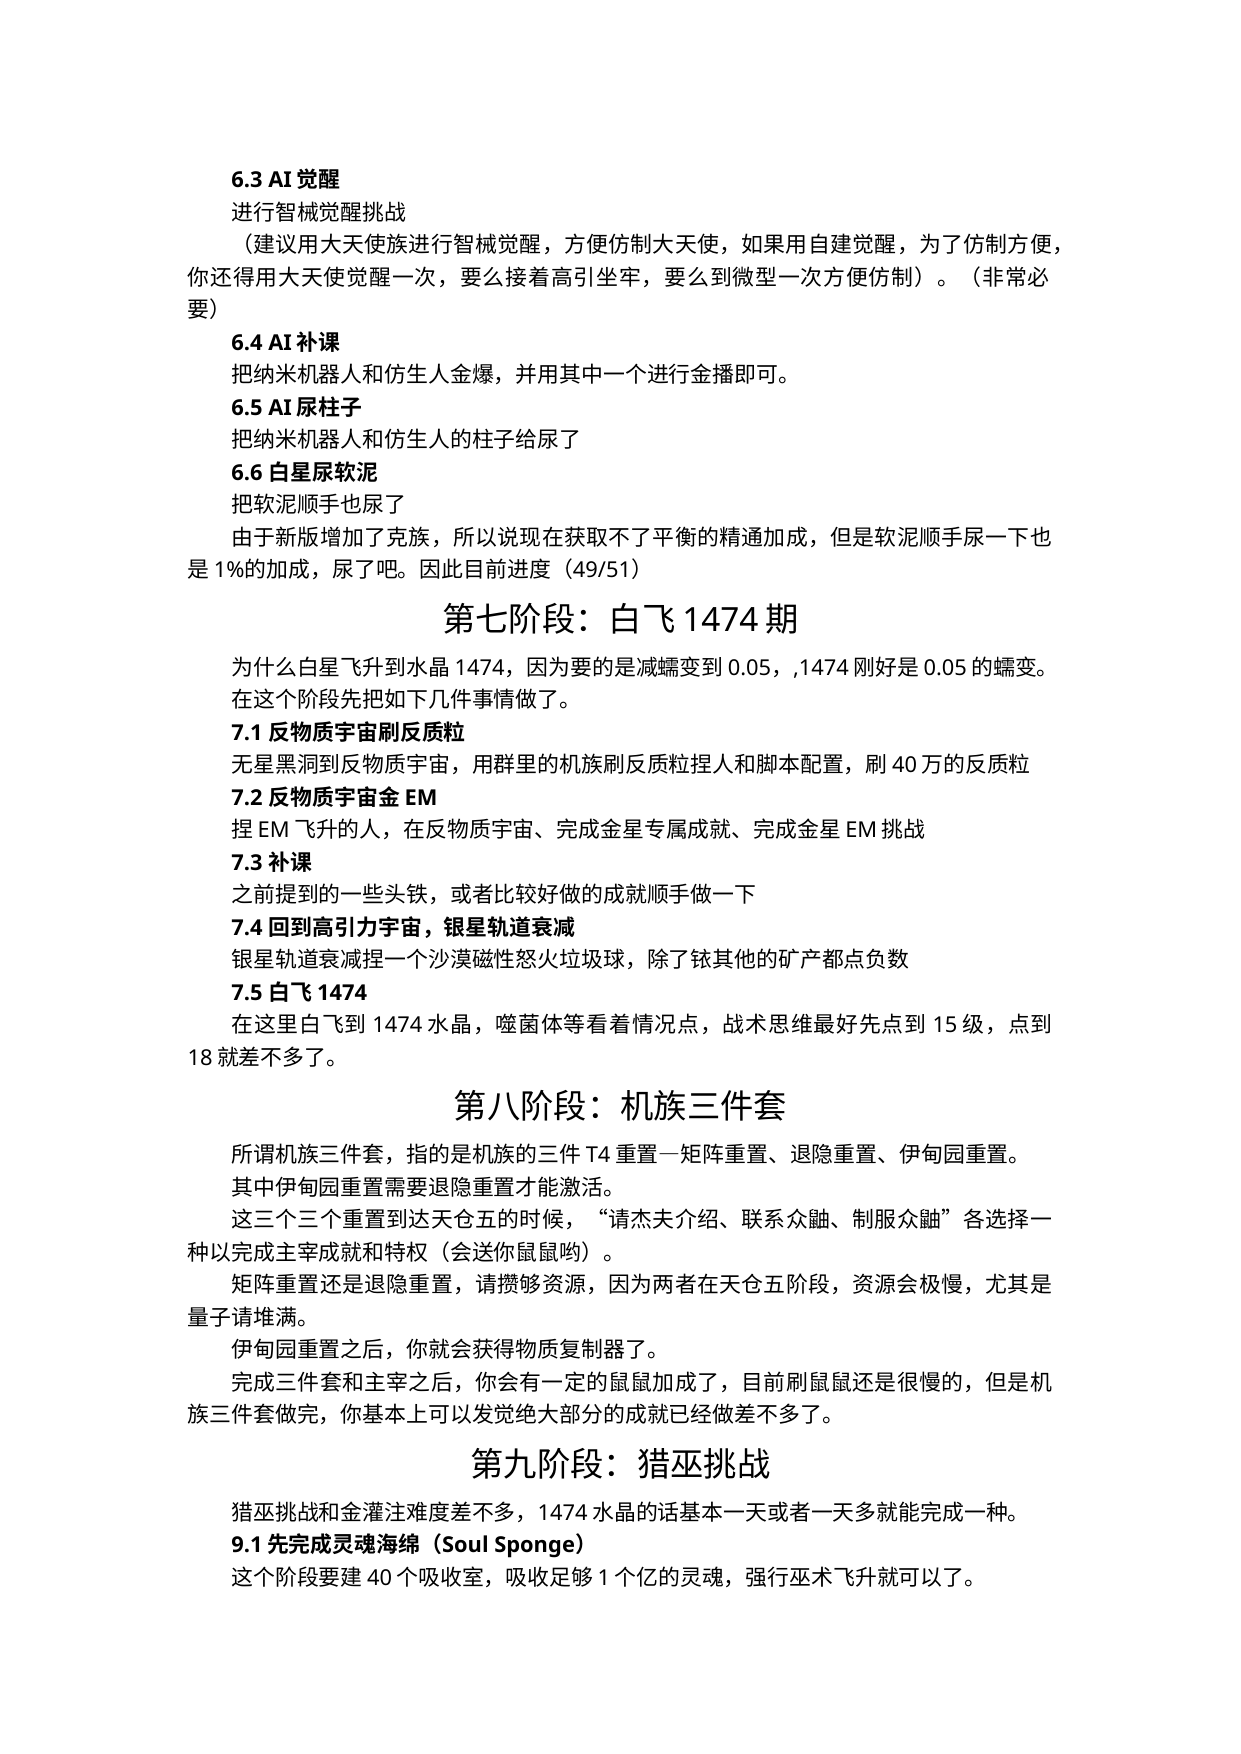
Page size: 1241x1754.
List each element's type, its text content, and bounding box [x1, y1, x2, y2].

text 第八阶段：机族三件套 [187, 1072, 1053, 1137]
text 猎巫挑战和金灌注难度差不多，1474水晶的话基本一天或者一天多就能完成一种。 [187, 1494, 1053, 1527]
text 把纳米机器人和仿生人金爆，并用其中一个进行金播即可。 [187, 357, 1053, 389]
list 补课 [231, 844, 1053, 877]
text 6.4 AI补课 [187, 324, 1053, 357]
text 无星黑洞到反物质宇宙，用群里的机族刷反质粒捏人和脚本配置，刷40万的反质粒 [231, 747, 1053, 779]
text 6.6 白星尿软泥 [187, 454, 1053, 487]
list 反物质宇宙金EM [231, 779, 1053, 812]
text 矩阵重置还是退隐重置，请攒够资源，因为两者在天仓五阶段，资源会极慢，尤其是量子请堆满。 [187, 1267, 1053, 1332]
text 6.3 AI觉醒 [187, 162, 1053, 194]
text 所谓机族三件套，指的是机族的三件T4重置—矩阵重置、退隐重置、伊甸园重置。 [187, 1137, 1053, 1169]
text 由于新版增加了克族，所以说现在获取不了平衡的精通加成，但是软泥顺手尿一下也是1%的加成，尿了吧。因此目前进度（49/51） [187, 519, 1053, 584]
text 第九阶段：猎巫挑战 [187, 1429, 1053, 1494]
list 反物质宇宙刷反质粒 [231, 714, 1053, 747]
text 9.1先完成灵魂海绵（Soul Sponge） [187, 1527, 1053, 1559]
text 第七阶段：白飞1474期 [187, 584, 1053, 649]
text 之前提到的一些头铁，或者比较好做的成就顺手做一下 [231, 877, 1053, 909]
text （建议用大天使族进行智械觉醒，方便仿制大天使，如果用自建觉醒，为了仿制方便，你还得用大天使觉醒一次，要么接着高引坐牢，要么到微型一次方便仿制）。（非常必要） [187, 227, 1053, 324]
text 银星轨道衰减捏一个沙漠磁性怒火垃圾球，除了铱其他的矿产都点负数 [231, 942, 1053, 974]
text 这三个三个重置到达天仓五的时候，“请杰夫介绍、联系众鼬、制服众鼬”各选择一种以完成主宰成就和特权（会送你鼠鼠哟）。 [187, 1202, 1053, 1267]
text 6.5 AI尿柱子 [187, 389, 1053, 422]
text 捏EM飞升的人，在反物质宇宙、完成金星专属成就、完成金星EM挑战 [231, 812, 1053, 844]
text 进行智械觉醒挑战 [187, 194, 1053, 227]
text 在这里白飞到1474水晶，噬菌体等看着情况点，战术思维最好先点到15级，点到18就差不多了。 [187, 1007, 1053, 1072]
text 为什么白星飞升到水晶1474，因为要的是减蠕变到0.05，,1474刚好是0.05的蠕变。 [187, 649, 1053, 682]
text 伊甸园重置之后，你就会获得物质复制器了。 [187, 1332, 1053, 1364]
text 在这个阶段先把如下几件事情做了。 [187, 682, 1053, 714]
text 这个阶段要建40个吸收室，吸收足够1个亿的灵魂，强行巫术飞升就可以了。 [187, 1559, 1053, 1592]
list 回到高引力宇宙，银星轨道衰减 [231, 909, 1053, 942]
text 把纳米机器人和仿生人的柱子给尿了 [187, 422, 1053, 454]
text 把软泥顺手也尿了 [187, 487, 1053, 519]
text 完成三件套和主宰之后，你会有一定的鼠鼠加成了，目前刷鼠鼠还是很慢的，但是机族三件套做完，你基本上可以发觉绝大部分的成就已经做差不多了。 [187, 1364, 1053, 1429]
list 白飞1474 [231, 974, 1053, 1007]
text 其中伊甸园重置需要退隐重置才能激活。 [187, 1169, 1053, 1202]
